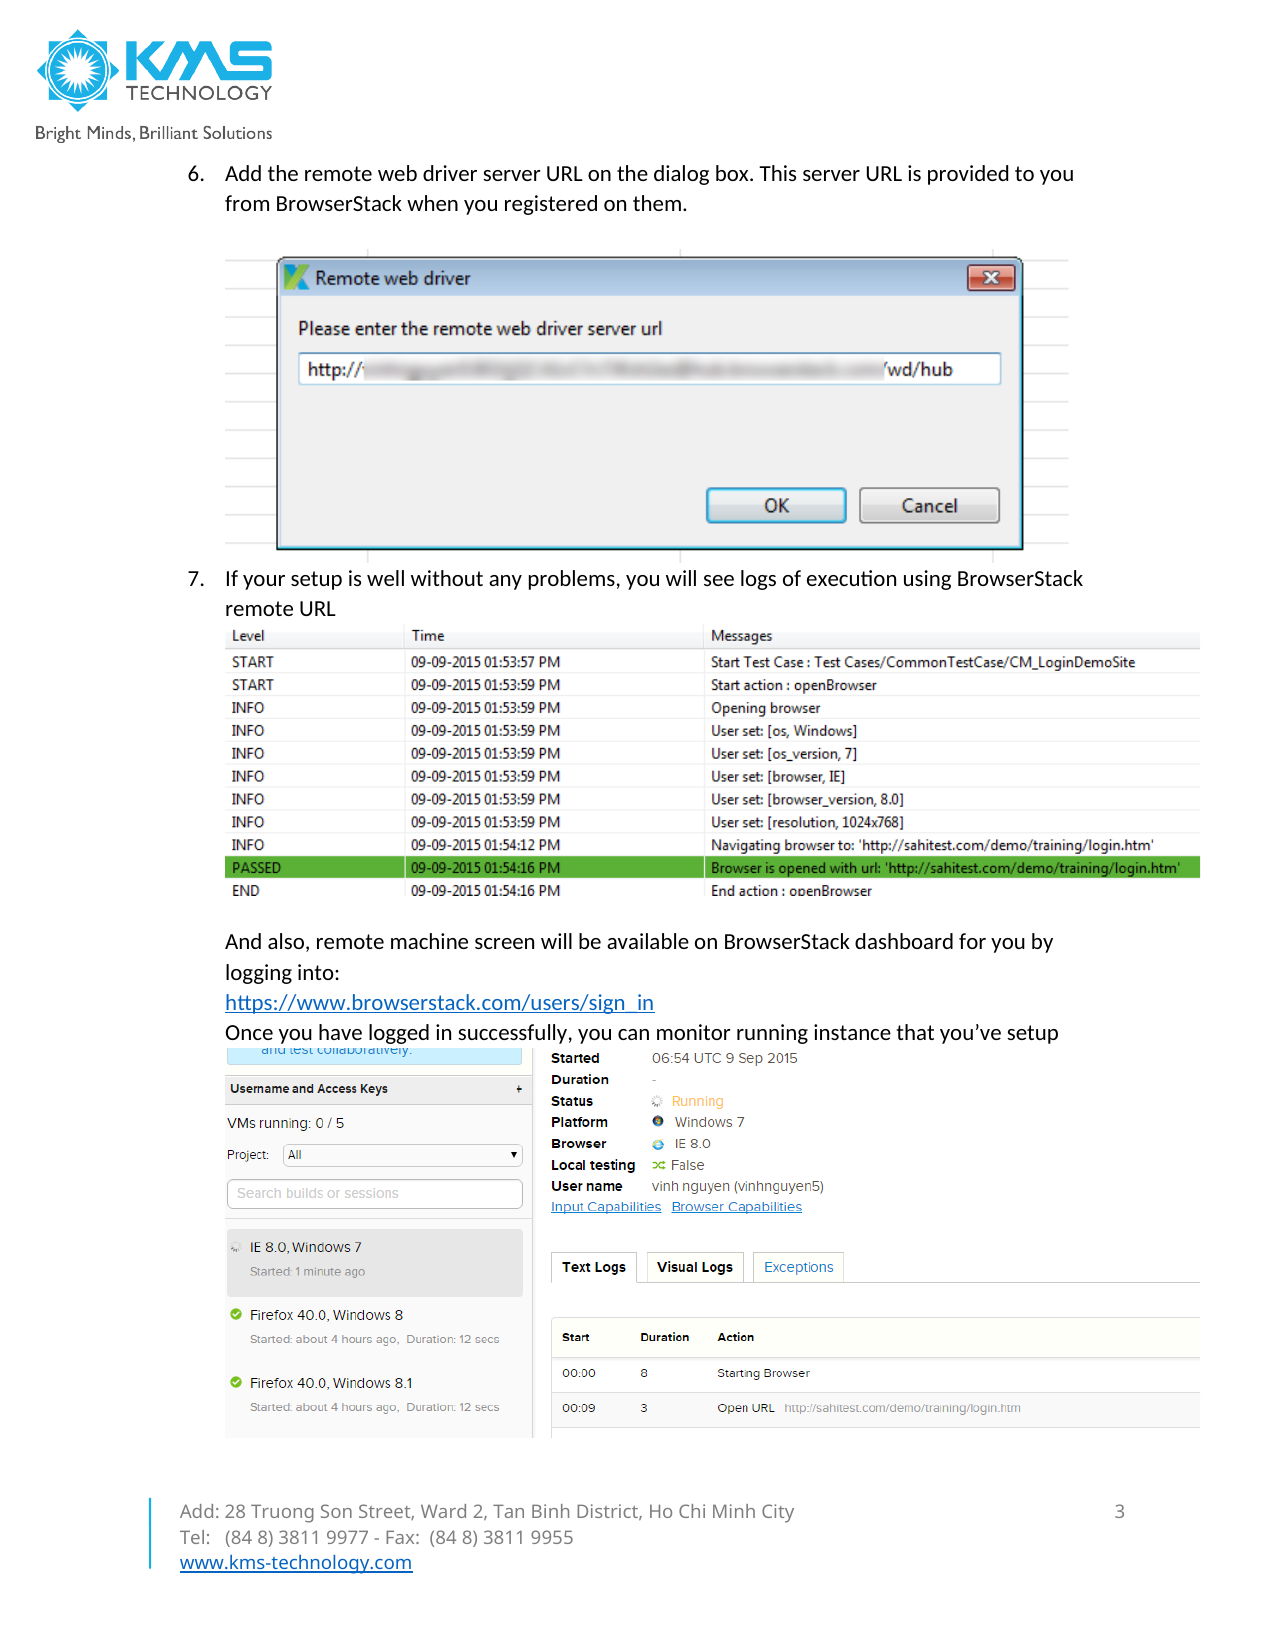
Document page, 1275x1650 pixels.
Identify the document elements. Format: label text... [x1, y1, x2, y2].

list https://www.browserstack.com/users/sign_in [225, 988, 1125, 1016]
list Once you have logged in successfully, you can monitor running instance that you’ve setup [225, 1018, 1125, 1046]
picture [36, 29, 272, 143]
picture [225, 624, 1200, 896]
list If your setup is well without any problems, you will see logs of execution using BrowserStack remote URL [187, 564, 1125, 623]
picture [225, 249, 1069, 563]
list And also, remote machine screen will be available on BrowserStack dashboard for you by logging into: [225, 927, 1125, 986]
list Add the remote web driver server URL on the dialog box. This server URL is provided to you from BrowserStack when you registered on them. [187, 159, 1125, 217]
picture [225, 1048, 1200, 1438]
